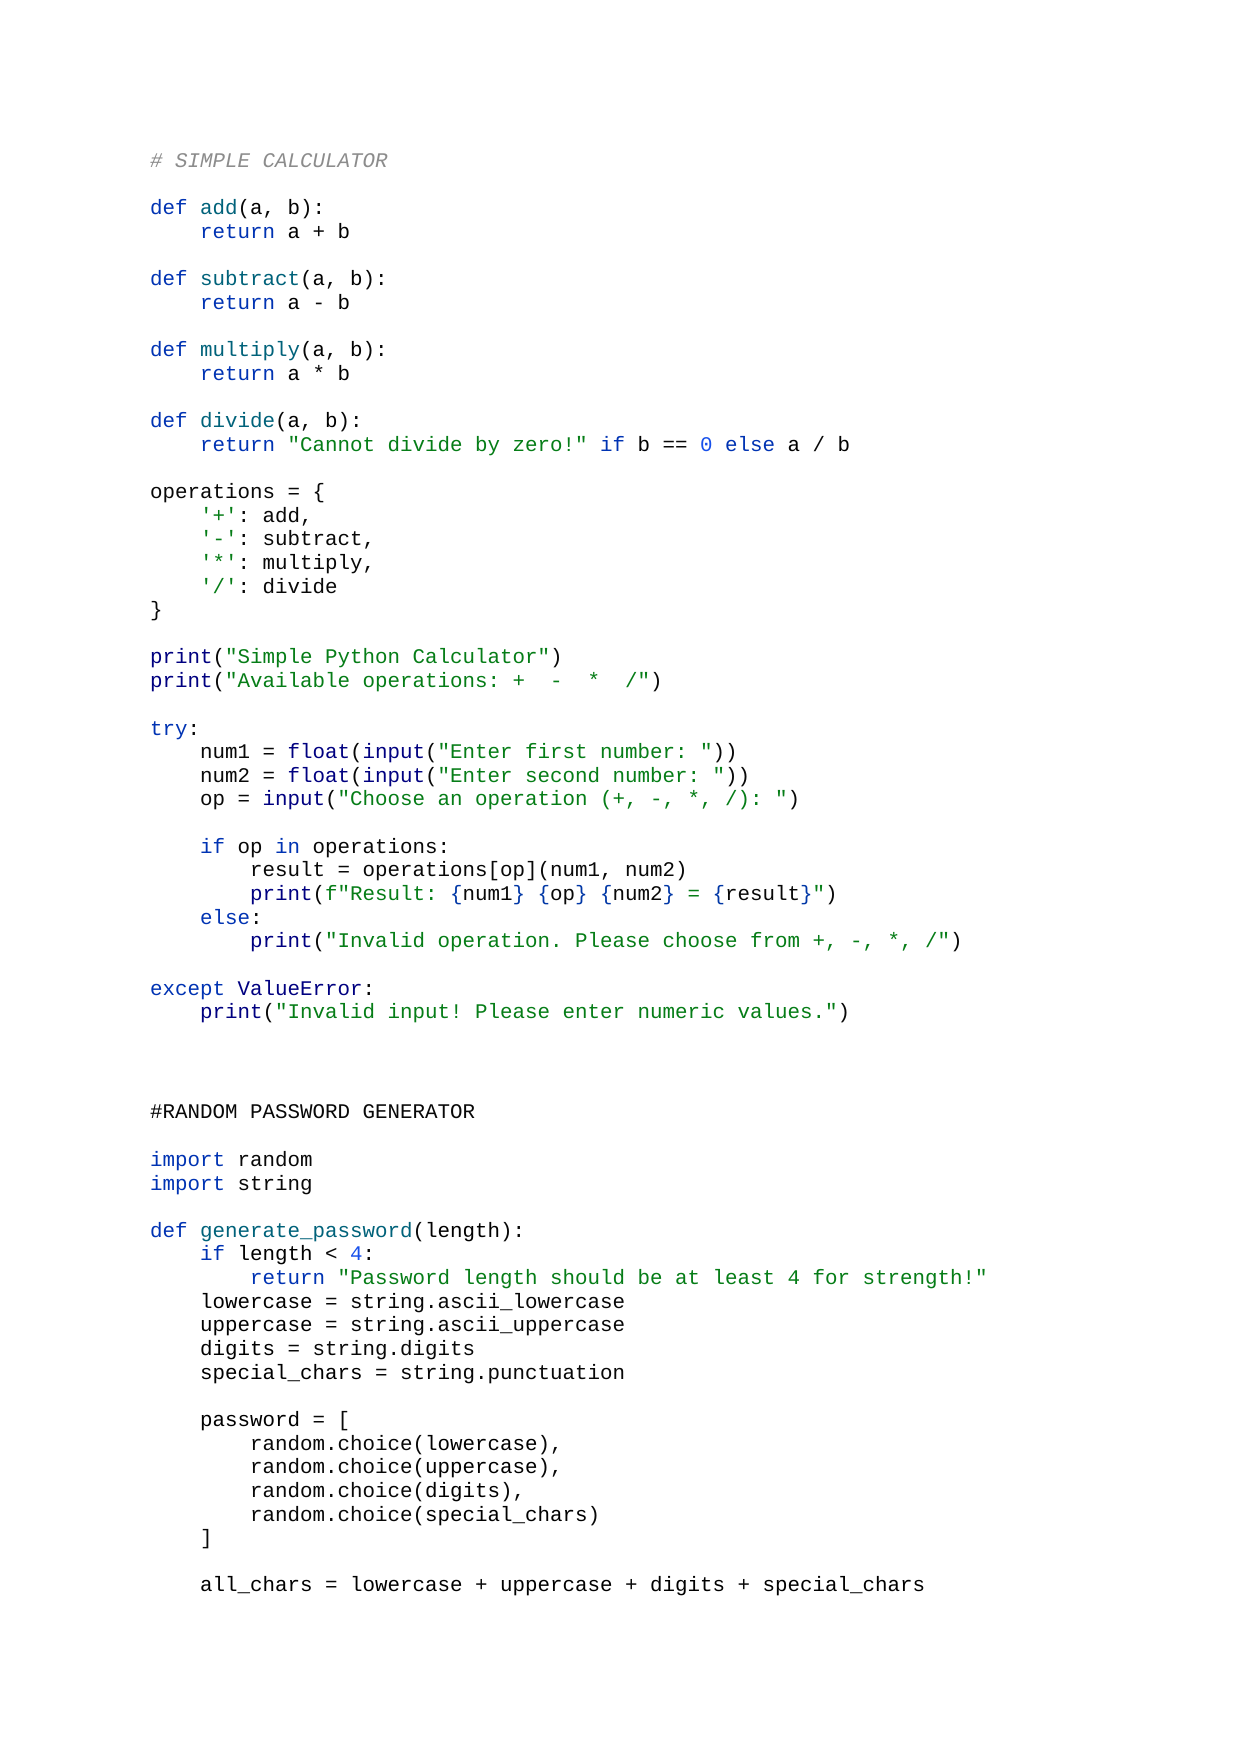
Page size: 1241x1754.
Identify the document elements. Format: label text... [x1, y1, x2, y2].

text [150, 1078, 1090, 1598]
text # SIMPLE CALCULATOR def add(a, b): return a + b def subtract(a, b): return a - b def multiply(a, b): return a * b def divide(a, b): return "Cannot divide by zero!" if b == 0 else a / b operations = { '+': add, '-': subtract, '*': multiply, '/': divide } print("Simple Python Calculator") print("Available operations: + - * /") try: num1 = float(input("Enter first number: ")) num2 = float(input("Enter second number: ")) op = input("Choose an operation (+, -, *, /): ") if op in operations: result = operations[op](num1, num2) print(f"Result: {num1} {op} {num2} = {result}") else: print("Invalid operation. Please choose from +, -, *, /") except ValueError: print("Invalid input! Please enter numeric values.") [150, 150, 1090, 1053]
